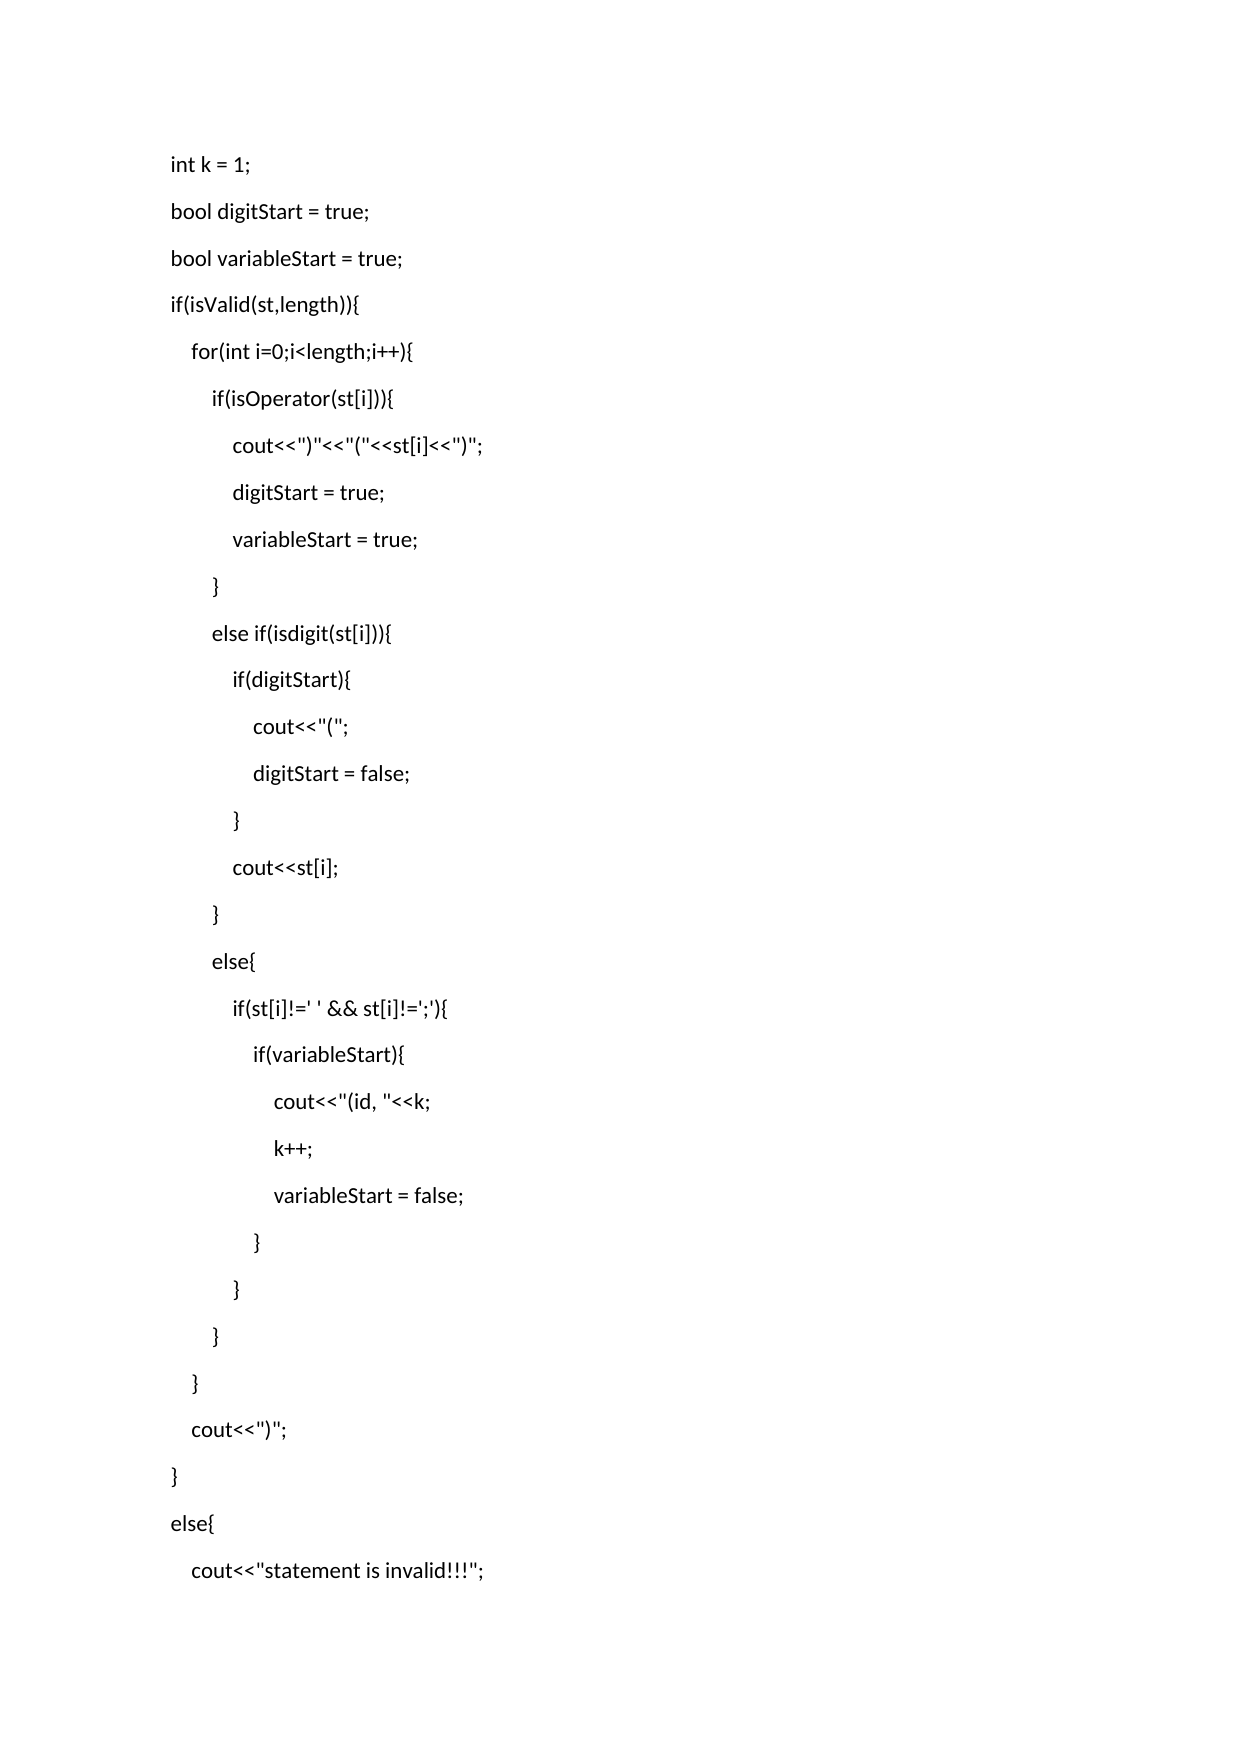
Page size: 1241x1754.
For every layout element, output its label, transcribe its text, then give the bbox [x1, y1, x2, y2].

text cout<<")"; [150, 1416, 1090, 1444]
text cout<<"("; [150, 712, 1090, 741]
text if(isValid(st,length)){ [150, 291, 1090, 319]
text if(isOperator(st[i])){ [150, 384, 1090, 412]
text digitStart = true; [150, 478, 1090, 506]
text } [150, 900, 1090, 928]
text } [150, 572, 1090, 600]
text else{ [150, 947, 1090, 975]
text else if(isdigit(st[i])){ [150, 619, 1090, 647]
text for(int i=0;i<length;i++){ [150, 337, 1090, 366]
text } [150, 1228, 1090, 1256]
text if(st[i]!=' ' && st[i]!=';'){ [150, 994, 1090, 1022]
text } [150, 806, 1090, 834]
text k++; [150, 1134, 1090, 1162]
text variableStart = true; [150, 525, 1090, 553]
text if(digitStart){ [150, 666, 1090, 694]
text variableStart = false; [150, 1181, 1090, 1209]
text cout<<"statement is invalid!!!"; [150, 1556, 1090, 1584]
text cout<<"(id, "<<k; [150, 1087, 1090, 1116]
text bool digitStart = true; [150, 197, 1090, 225]
text cout<<")"<<"("<<st[i]<<")"; [150, 431, 1090, 459]
text cout<<st[i]; [150, 853, 1090, 881]
text } [150, 1369, 1090, 1397]
text } [150, 1322, 1090, 1350]
text else{ [150, 1509, 1090, 1537]
text bool variableStart = true; [150, 244, 1090, 272]
text } [150, 1275, 1090, 1303]
text if(variableStart){ [150, 1041, 1090, 1069]
text digitStart = false; [150, 759, 1090, 787]
text } [150, 1462, 1090, 1491]
text int k = 1; [150, 150, 1090, 178]
